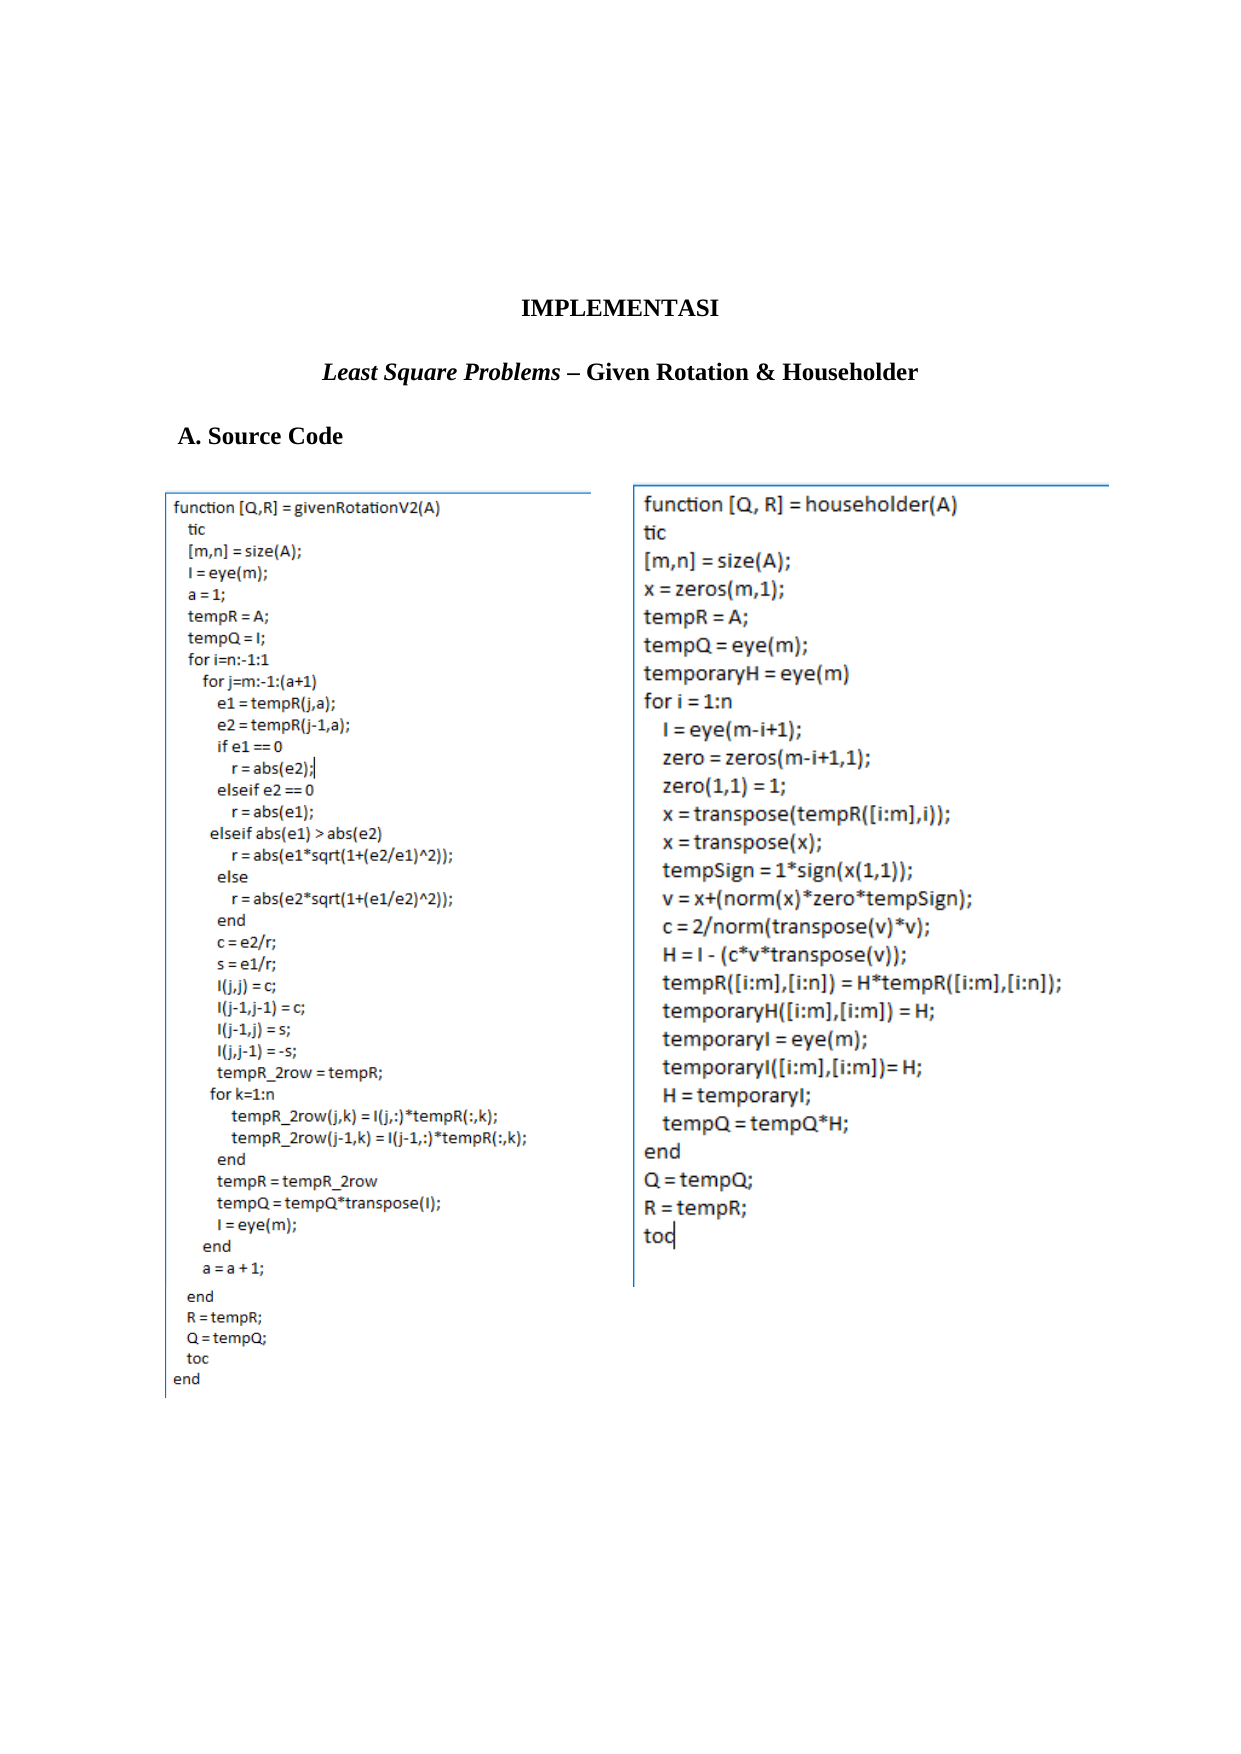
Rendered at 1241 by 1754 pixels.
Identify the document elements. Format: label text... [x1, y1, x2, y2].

text A. Source Code [177, 421, 1063, 450]
picture [165, 489, 591, 1398]
text IMPLEMENTASI [177, 293, 1063, 322]
text Least Square Problems – Given Rotation & Householder [177, 357, 1063, 386]
picture [633, 482, 1109, 1287]
